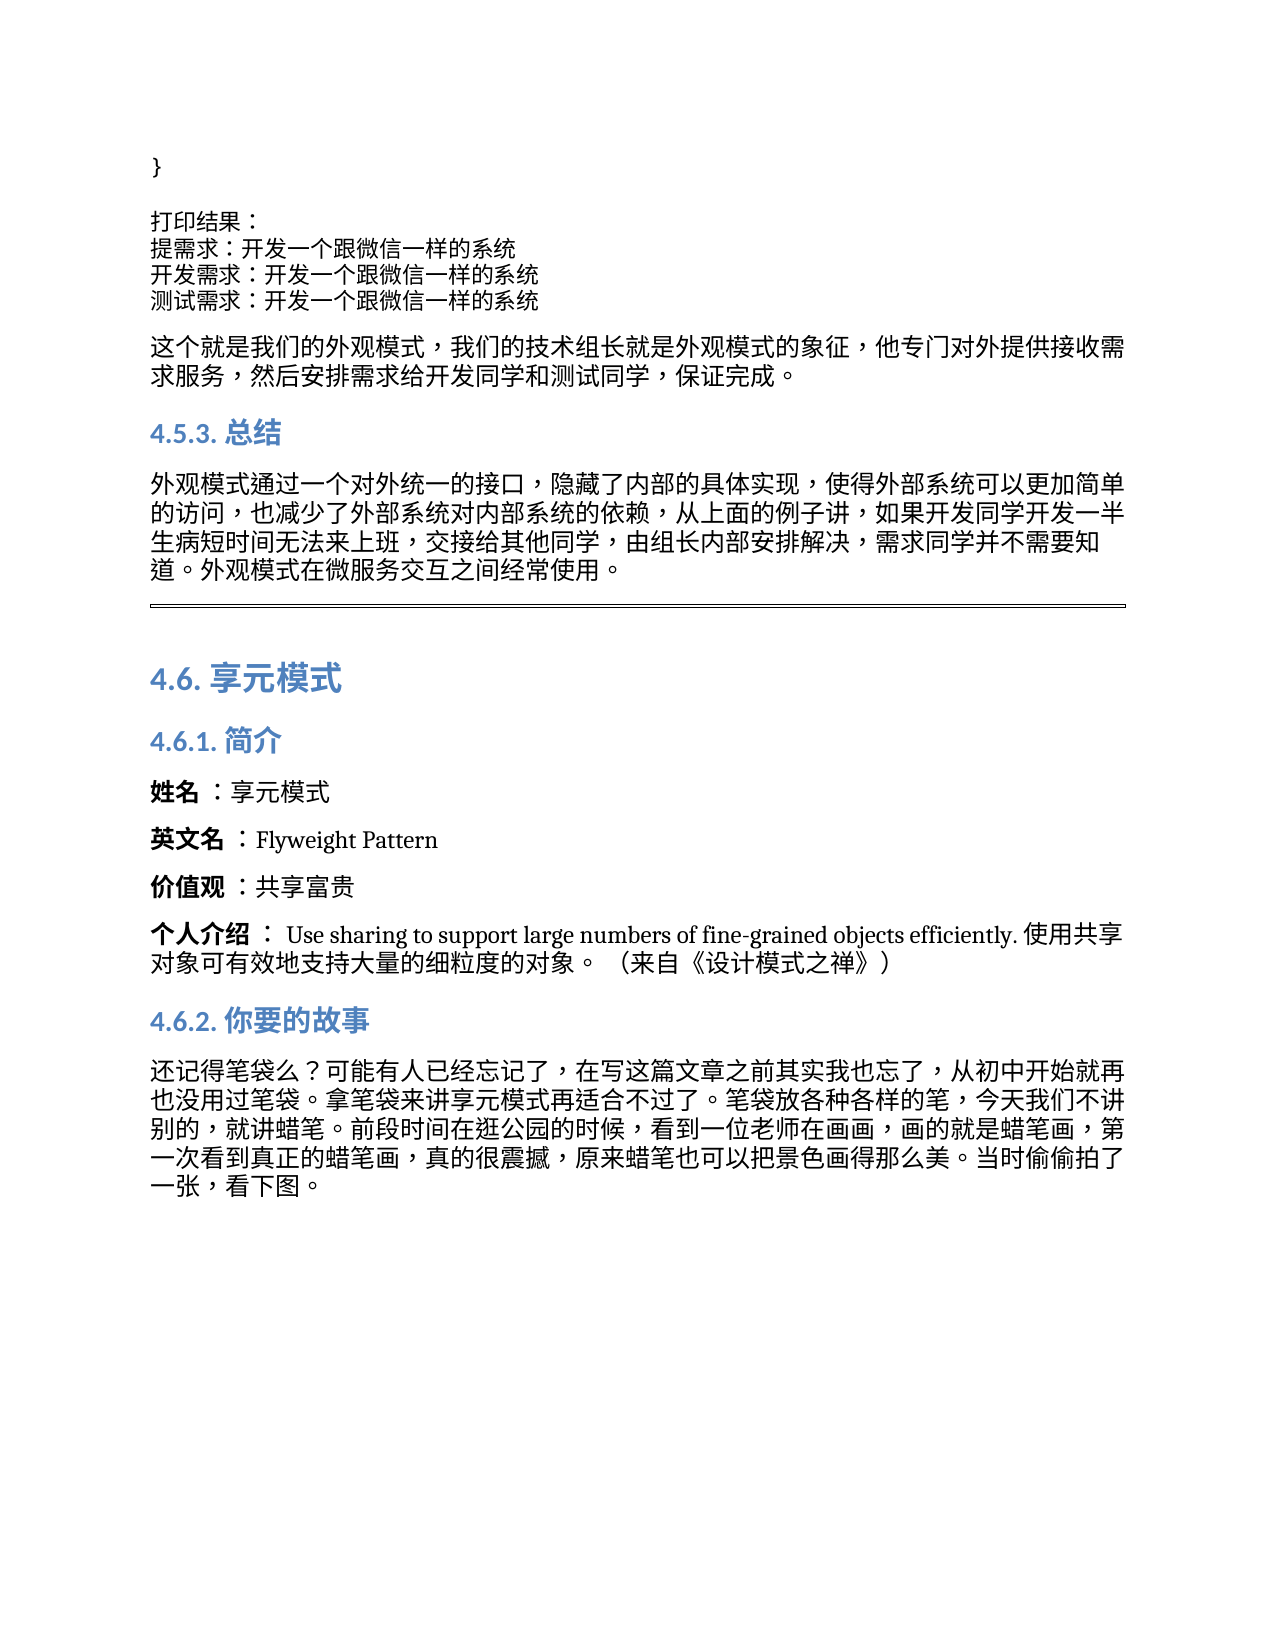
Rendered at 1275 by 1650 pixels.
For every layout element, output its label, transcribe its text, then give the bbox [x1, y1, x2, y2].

text 还记得笔袋么？可能有人已经忘记了，在写这篇文章之前其实我也忘了，从初中开始就再也没用过笔袋。拿笔袋来讲享元模式再适合不过了。笔袋放各种各样的笔，今天我们不讲别的，就讲蜡笔。前段时间在逛公园的时候，看到一位老师在画画，画的就是蜡笔画，第一次看到真正的蜡笔画，真的很震撼，原来蜡笔也可以把景色画得那么美。当时偷偷拍了一张，看下图。 [150, 1058, 1125, 1202]
text 姓名 ：享元模式 [150, 779, 1125, 808]
subtitle 4.5.3. 总结 [150, 412, 1125, 452]
text 个人介绍 ： Use sharing to support large numbers of fine-grained objects efficiently. 使用共享对象可有效地支持大量的细粒度的对象。 （来自《设计模式之禅》） [150, 921, 1125, 979]
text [150, 150, 1125, 315]
subtitle 4.6.2. 你要的故事 [150, 1000, 1125, 1039]
subtitle 4.6. 享元模式 [150, 654, 1125, 700]
text 英文名 ：Flyweight Pattern [150, 826, 1125, 855]
subtitle 4.6.1. 简介 [150, 721, 1125, 760]
text 外观模式通过一个对外统一的接口，隐藏了内部的具体实现，使得外部系统可以更加简单的访问，也减少了外部系统对内部系统的依赖，从上面的例子讲，如果开发同学开发一半生病短时间无法来上班，交接给其他同学，由组长内部安排解决，需求同学并不需要知道。外观模式在微服务交互之间经常使用。 [150, 471, 1125, 586]
text 价值观 ：共享富贵 [150, 874, 1125, 903]
text 这个就是我们的外观模式，我们的技术组长就是外观模式的象征，他专门对外提供接收需求服务，然后安排需求给开发同学和测试同学，保证完成。 [150, 334, 1125, 392]
